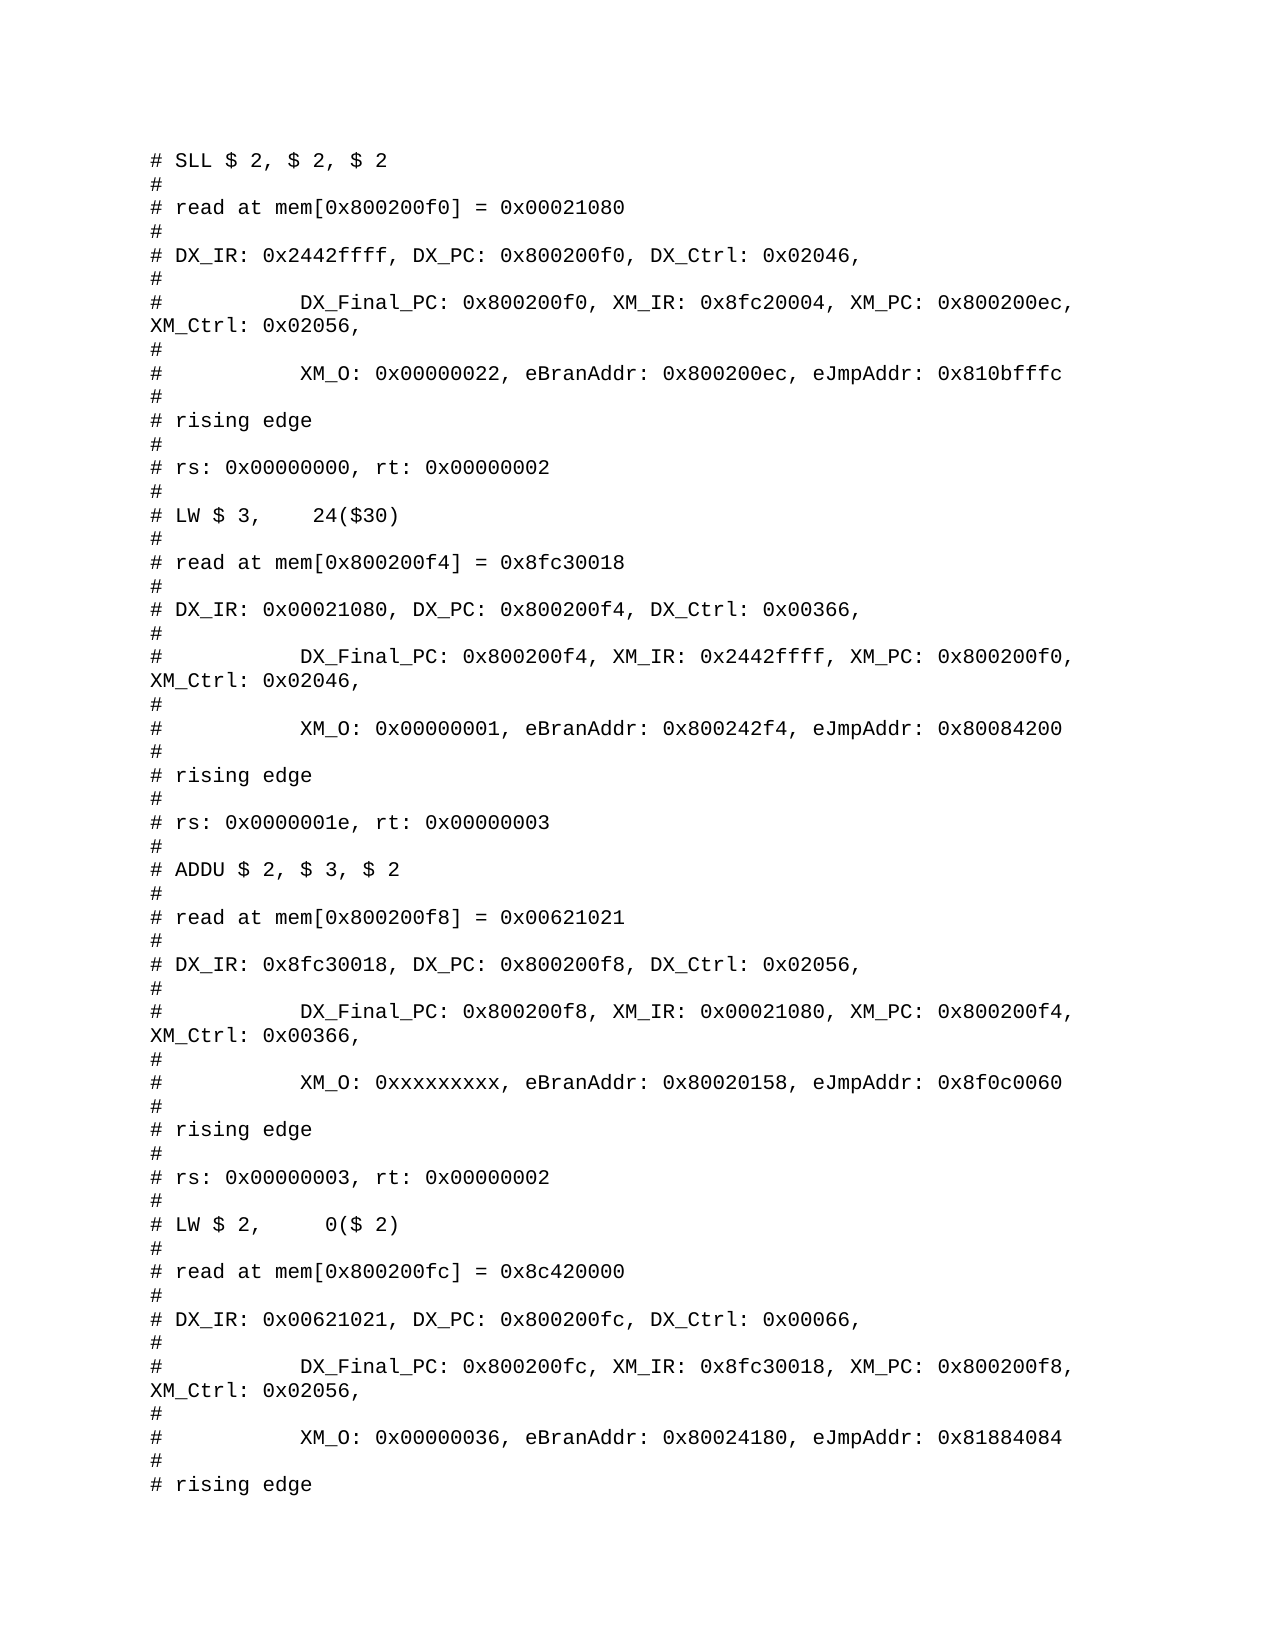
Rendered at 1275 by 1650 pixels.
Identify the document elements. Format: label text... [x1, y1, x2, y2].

text # [150, 836, 1125, 859]
text # [150, 528, 1125, 552]
text # [150, 386, 1125, 410]
text # [150, 930, 1125, 954]
text # rising edge [150, 765, 1125, 788]
text # DX_Final_PC: 0x800200fc, XM_IR: 0x8fc30018, XM_PC: 0x800200f8, XM_Ctrl: 0x02056, [150, 1356, 1125, 1403]
text # [150, 481, 1125, 505]
text # LW $ 2, 0($ 2) [150, 1214, 1125, 1238]
text # [150, 221, 1125, 244]
text # DX_IR: 0x8fc30018, DX_PC: 0x800200f8, DX_Ctrl: 0x02056, [150, 954, 1125, 978]
text # [150, 268, 1125, 292]
text # DX_IR: 0x00621021, DX_PC: 0x800200fc, DX_Ctrl: 0x00066, [150, 1309, 1125, 1332]
text # DX_Final_PC: 0x800200f0, XM_IR: 0x8fc20004, XM_PC: 0x800200ec, XM_Ctrl: 0x02056, [150, 292, 1125, 339]
text # [150, 1238, 1125, 1261]
text # [150, 978, 1125, 1001]
text # [150, 1190, 1125, 1214]
text # read at mem[0x800200fc] = 0x8c420000 [150, 1261, 1125, 1285]
text # DX_IR: 0x2442ffff, DX_PC: 0x800200f0, DX_Ctrl: 0x02046, [150, 244, 1125, 268]
text # DX_Final_PC: 0x800200f4, XM_IR: 0x2442ffff, XM_PC: 0x800200f0, XM_Ctrl: 0x02046, [150, 647, 1125, 694]
text # [150, 339, 1125, 363]
text # XM_O: 0x00000036, eBranAddr: 0x80024180, eJmpAddr: 0x81884084 [150, 1427, 1125, 1451]
text # [150, 576, 1125, 599]
text # rising edge [150, 1119, 1125, 1143]
text # [150, 741, 1125, 765]
text # [150, 1048, 1125, 1072]
text # read at mem[0x800200f0] = 0x00021080 [150, 197, 1125, 221]
text # [150, 1403, 1125, 1427]
text # [150, 623, 1125, 647]
text # read at mem[0x800200f8] = 0x00621021 [150, 907, 1125, 930]
text # ADDU $ 2, $ 3, $ 2 [150, 859, 1125, 883]
text # rs: 0x0000001e, rt: 0x00000003 [150, 812, 1125, 836]
text # [150, 883, 1125, 907]
text # LW $ 3, 24($30) [150, 505, 1125, 528]
text # [150, 1096, 1125, 1119]
text # XM_O: 0x00000022, eBranAddr: 0x800200ec, eJmpAddr: 0x810bfffc [150, 363, 1125, 386]
text # XM_O: 0xxxxxxxxx, eBranAddr: 0x80020158, eJmpAddr: 0x8f0c0060 [150, 1072, 1125, 1096]
text # [150, 788, 1125, 812]
text # rising edge [150, 410, 1125, 434]
text # [150, 174, 1125, 197]
text # rs: 0x00000000, rt: 0x00000002 [150, 457, 1125, 481]
text # [150, 1332, 1125, 1356]
text # DX_IR: 0x00021080, DX_PC: 0x800200f4, DX_Ctrl: 0x00366, [150, 599, 1125, 623]
text # XM_O: 0x00000001, eBranAddr: 0x800242f4, eJmpAddr: 0x80084200 [150, 717, 1125, 741]
text # [150, 1143, 1125, 1167]
text # [150, 434, 1125, 457]
text # read at mem[0x800200f4] = 0x8fc30018 [150, 552, 1125, 576]
text # [150, 1451, 1125, 1474]
text # DX_Final_PC: 0x800200f8, XM_IR: 0x00021080, XM_PC: 0x800200f4, XM_Ctrl: 0x00366, [150, 1001, 1125, 1048]
text # [150, 694, 1125, 717]
text # [150, 1285, 1125, 1309]
text # rising edge [150, 1474, 1125, 1498]
text # rs: 0x00000003, rt: 0x00000002 [150, 1167, 1125, 1190]
text # SLL $ 2, $ 2, $ 2 [150, 150, 1125, 174]
